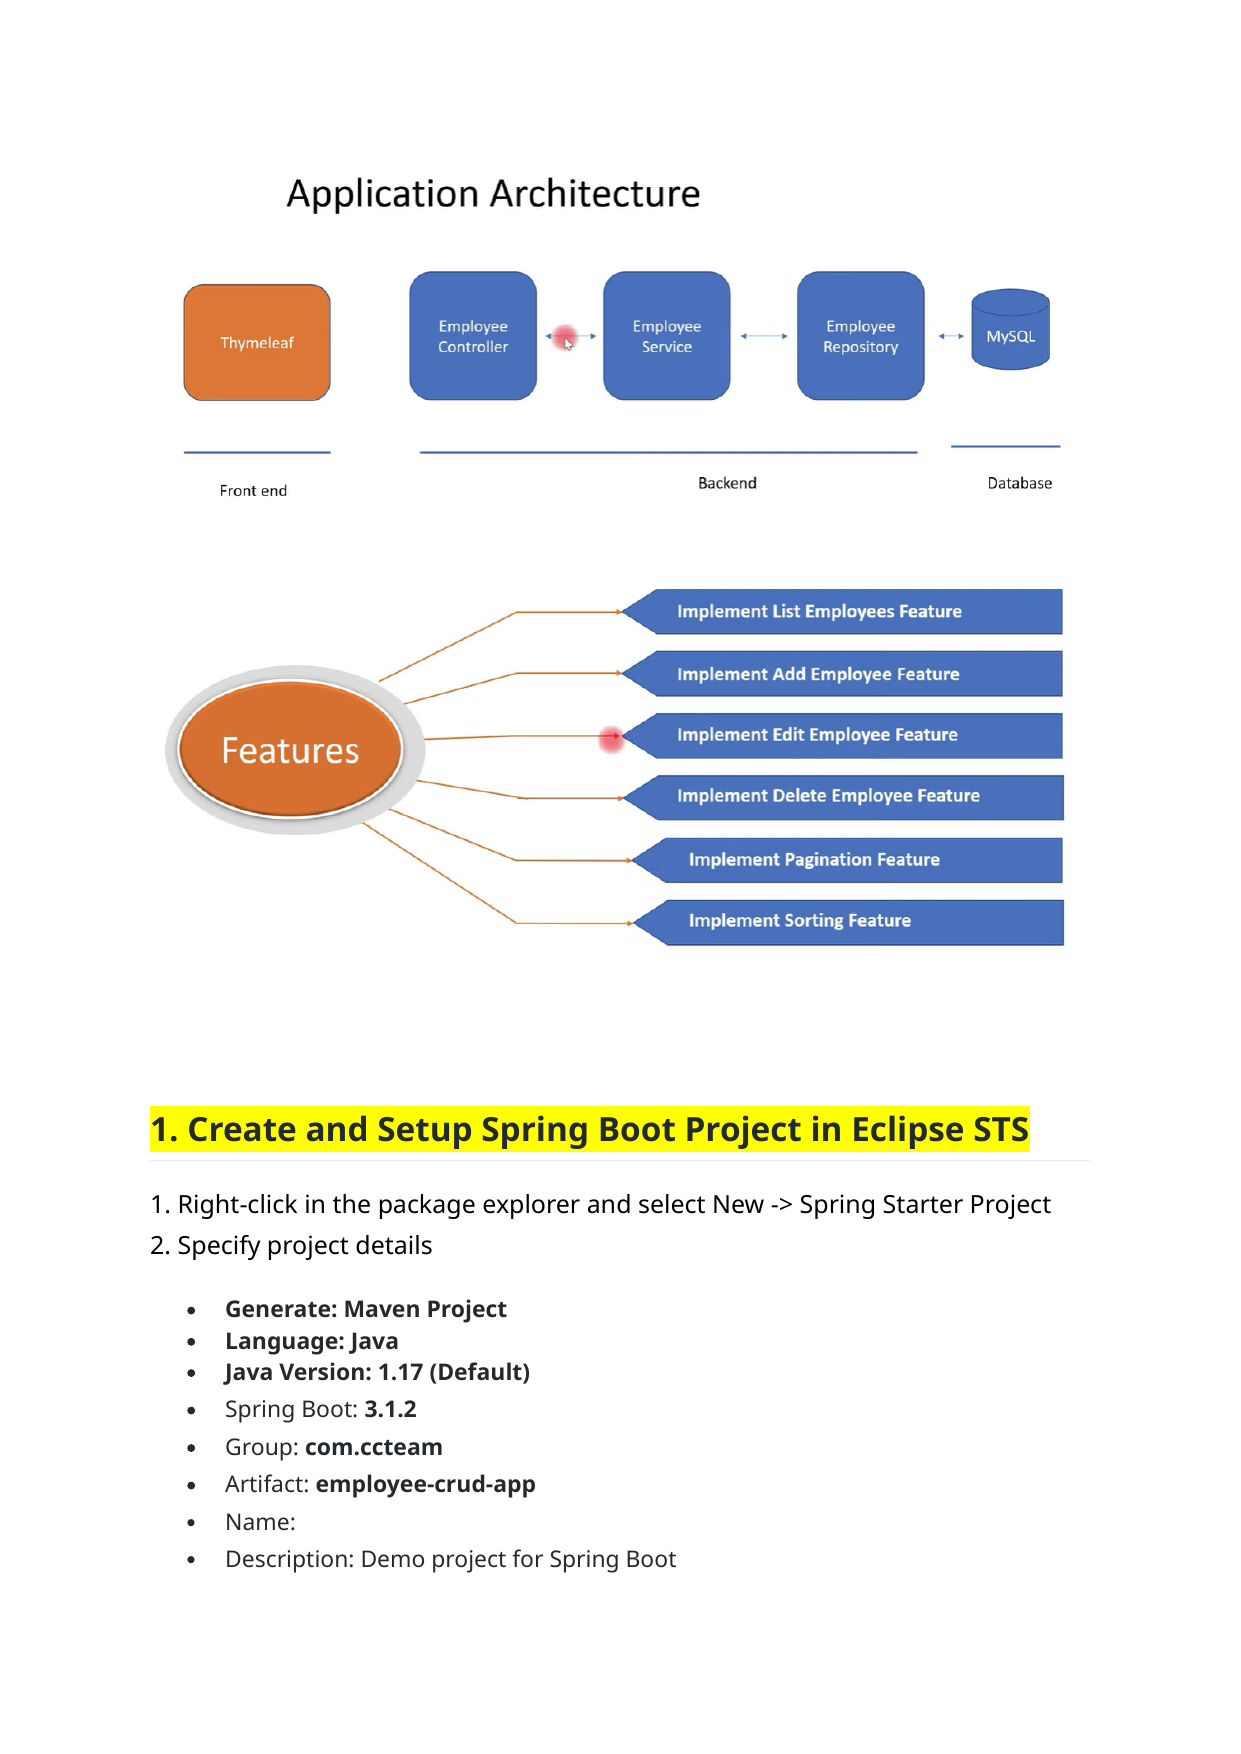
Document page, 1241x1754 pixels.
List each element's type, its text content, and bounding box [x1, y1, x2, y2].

list Description: Demo project for Spring Boot [187, 1543, 1090, 1574]
subtitle 2. Specify project details [150, 1227, 1090, 1261]
list Name: [187, 1506, 1090, 1537]
picture [150, 150, 1091, 534]
list Language: Java [187, 1324, 1090, 1356]
list Spring Boot: 3.1.2 [187, 1393, 1090, 1424]
subtitle 1. Right-click in the package explorer and select New -> Spring Starter Project [150, 1186, 1090, 1221]
list Java Version: 1.17 (Default) [187, 1356, 1090, 1387]
list Group: com.ccteam [187, 1431, 1090, 1462]
text 1. Create and Setup Spring Boot Project in Eclipse STS [150, 1106, 1090, 1160]
picture [150, 552, 1091, 961]
list Generate: Maven Project [187, 1293, 1090, 1324]
list Artifact: employee-crud-app [187, 1468, 1090, 1499]
